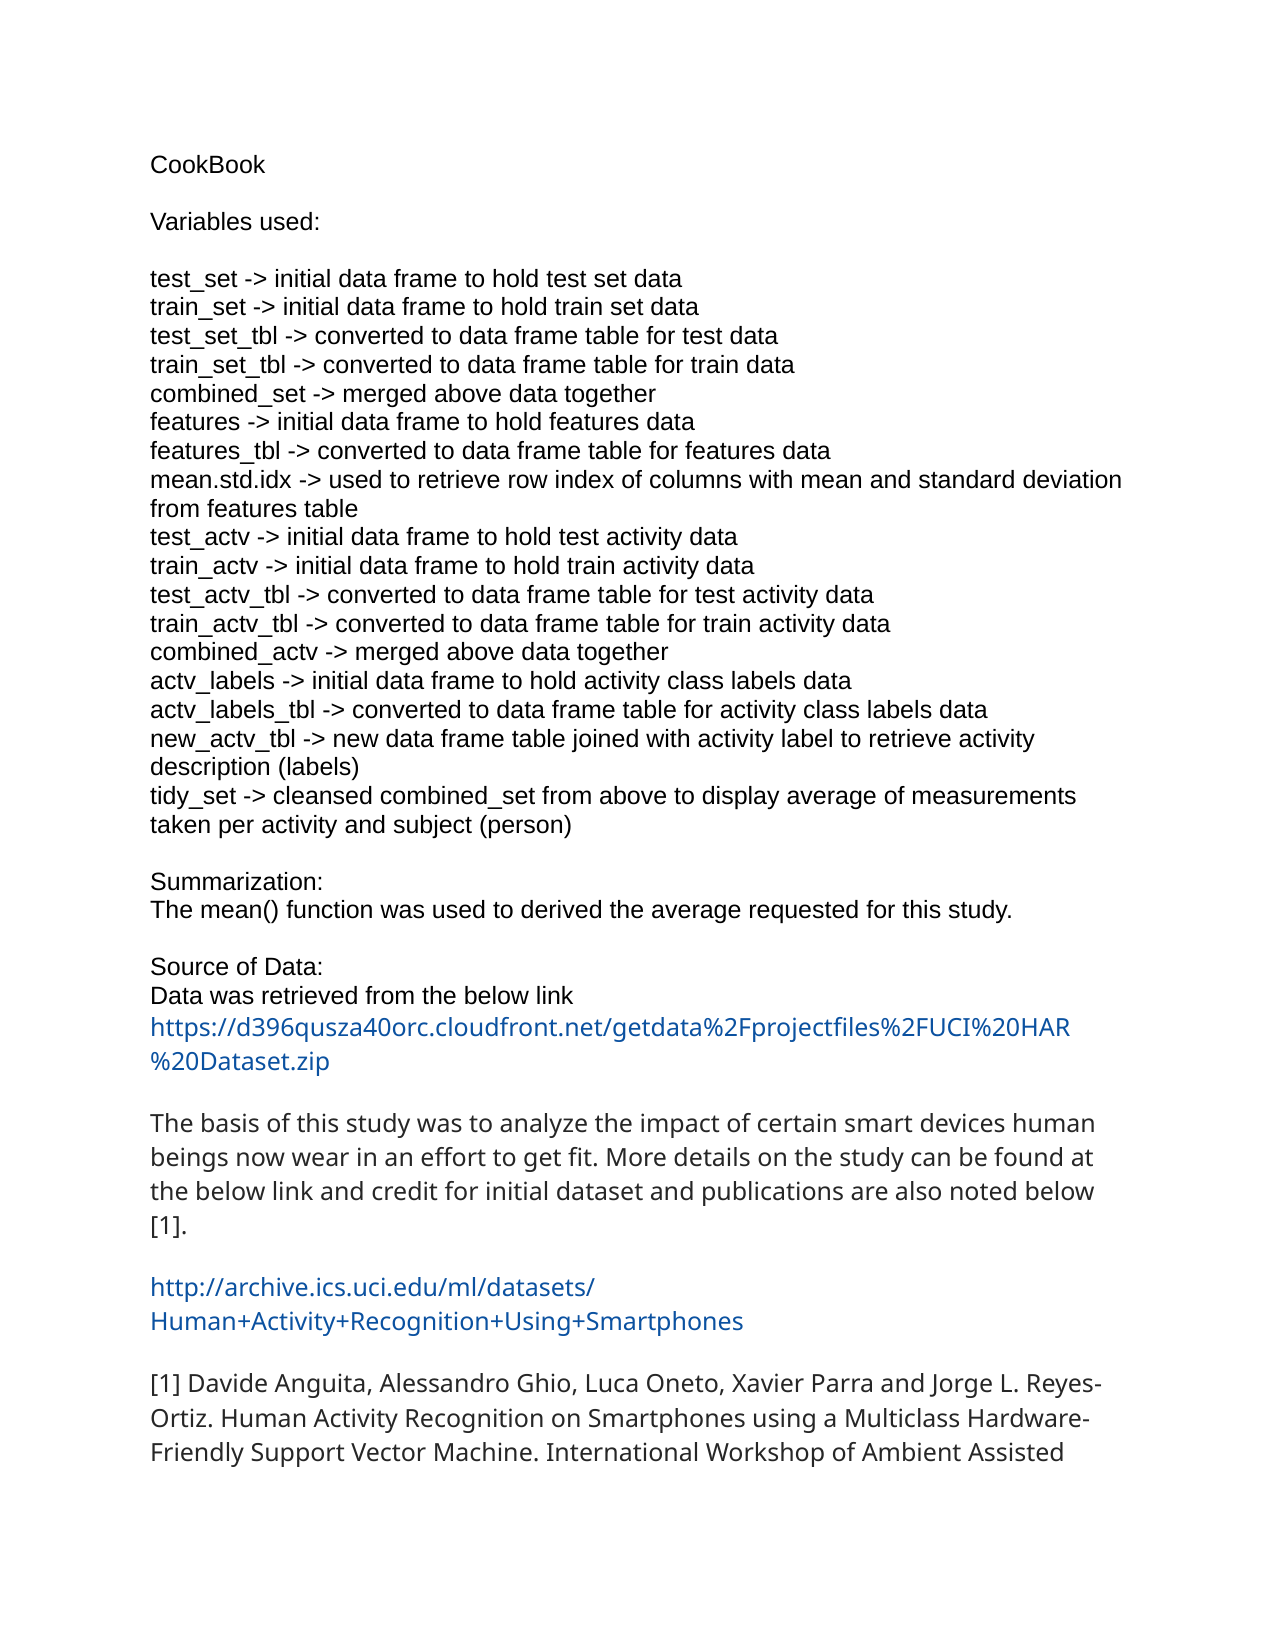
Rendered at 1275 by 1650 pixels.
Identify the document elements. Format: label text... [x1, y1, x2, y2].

text train_set -> initial data frame to hold train set data [150, 294, 1125, 322]
text http://archive.ics.uci.edu/ml/datasets/Human+Activity+Recognition+Using+Smartphones [150, 1274, 1125, 1342]
text features_tbl -> converted to data frame table for features data [150, 437, 1125, 466]
text combined_actv -> merged above data together [150, 639, 1125, 667]
text test_set -> initial data frame to hold test set data [150, 265, 1125, 294]
text test_actv_tbl -> converted to data frame table for test activity data [150, 581, 1125, 610]
text test_set_tbl -> converted to data frame table for test data [150, 322, 1125, 351]
text Summarization: [150, 869, 1125, 897]
text Source of Data: [150, 955, 1125, 984]
text train_actv_tbl -> converted to data frame table for train activity data [150, 610, 1125, 639]
text The mean() function was used to derived the average requested for this study. [150, 897, 1125, 926]
text CookBook [150, 150, 1125, 179]
text test_actv -> initial data frame to hold test activity data [150, 524, 1125, 552]
text Variables used: [150, 207, 1125, 236]
text https://d396qusza40orc.cloudfront.net/getdata%2Fprojectfiles%2FUCI%20HAR%20Dataset.zip [150, 1012, 1125, 1081]
text combined_set -> merged above data together [150, 380, 1125, 409]
text train_set_tbl -> converted to data frame table for train data [150, 351, 1125, 380]
text actv_labels -> initial data frame to hold activity class labels data [150, 667, 1125, 696]
text actv_labels_tbl -> converted to data frame table for activity class labels data [150, 696, 1125, 725]
text tidy_set -> cleansed combined_set from above to display average of measurements taken per activity and subject (person) [150, 782, 1125, 840]
text Data was retrieved from the below link [150, 984, 1125, 1012]
text mean.std.idx -> used to retrieve row index of columns with mean and standard deviation from features table [150, 466, 1125, 524]
text train_actv -> initial data frame to hold train activity data [150, 552, 1125, 581]
text new_actv_tbl -> new data frame table joined with activity label to retrieve activity description (labels) [150, 725, 1125, 782]
text The basis of this study was to analyze the impact of certain smart devices human beings now wear in an effort to get fit. More details on the study can be found at the below link and credit for initial dataset and publications are also noted below [1]. [150, 1109, 1125, 1246]
text features -> initial data frame to hold features data [150, 409, 1125, 437]
